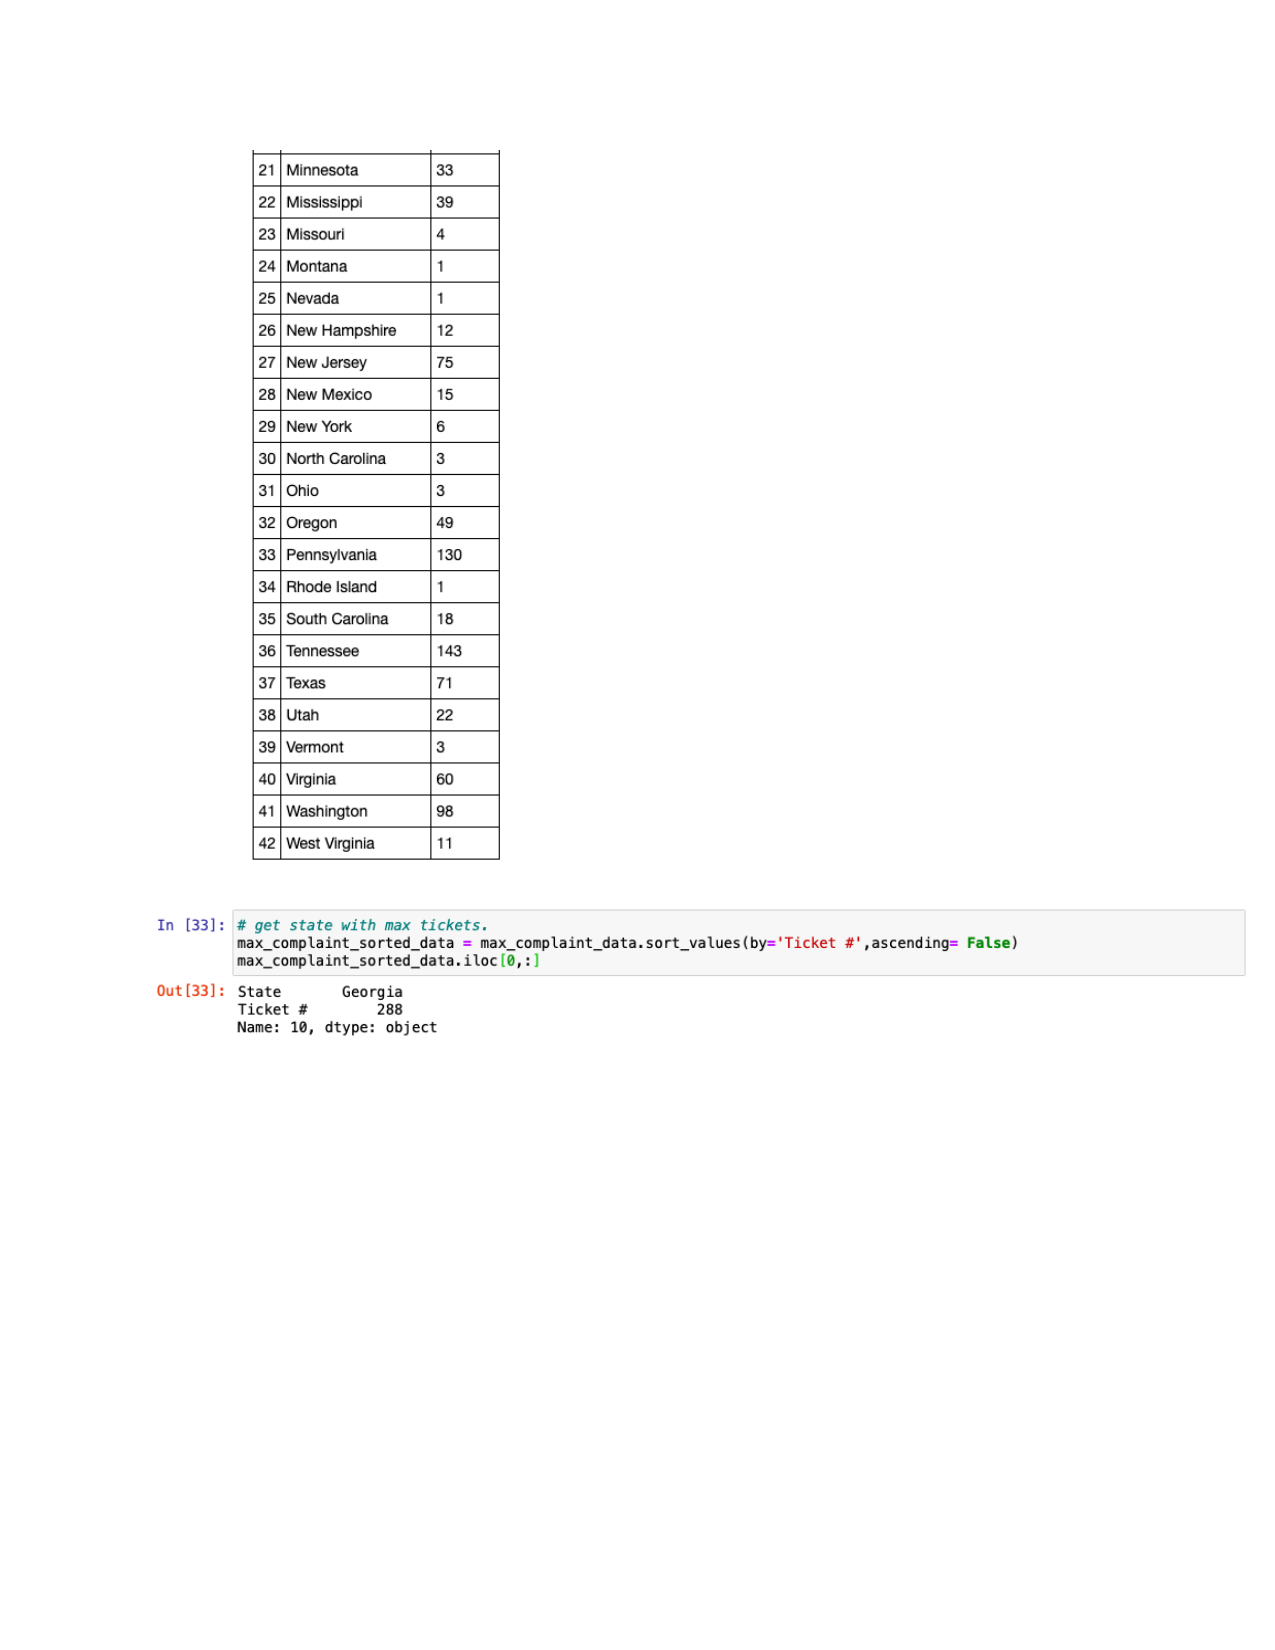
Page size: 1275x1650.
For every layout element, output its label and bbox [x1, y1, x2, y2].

picture [150, 897, 1259, 1050]
picture [150, 150, 1224, 873]
